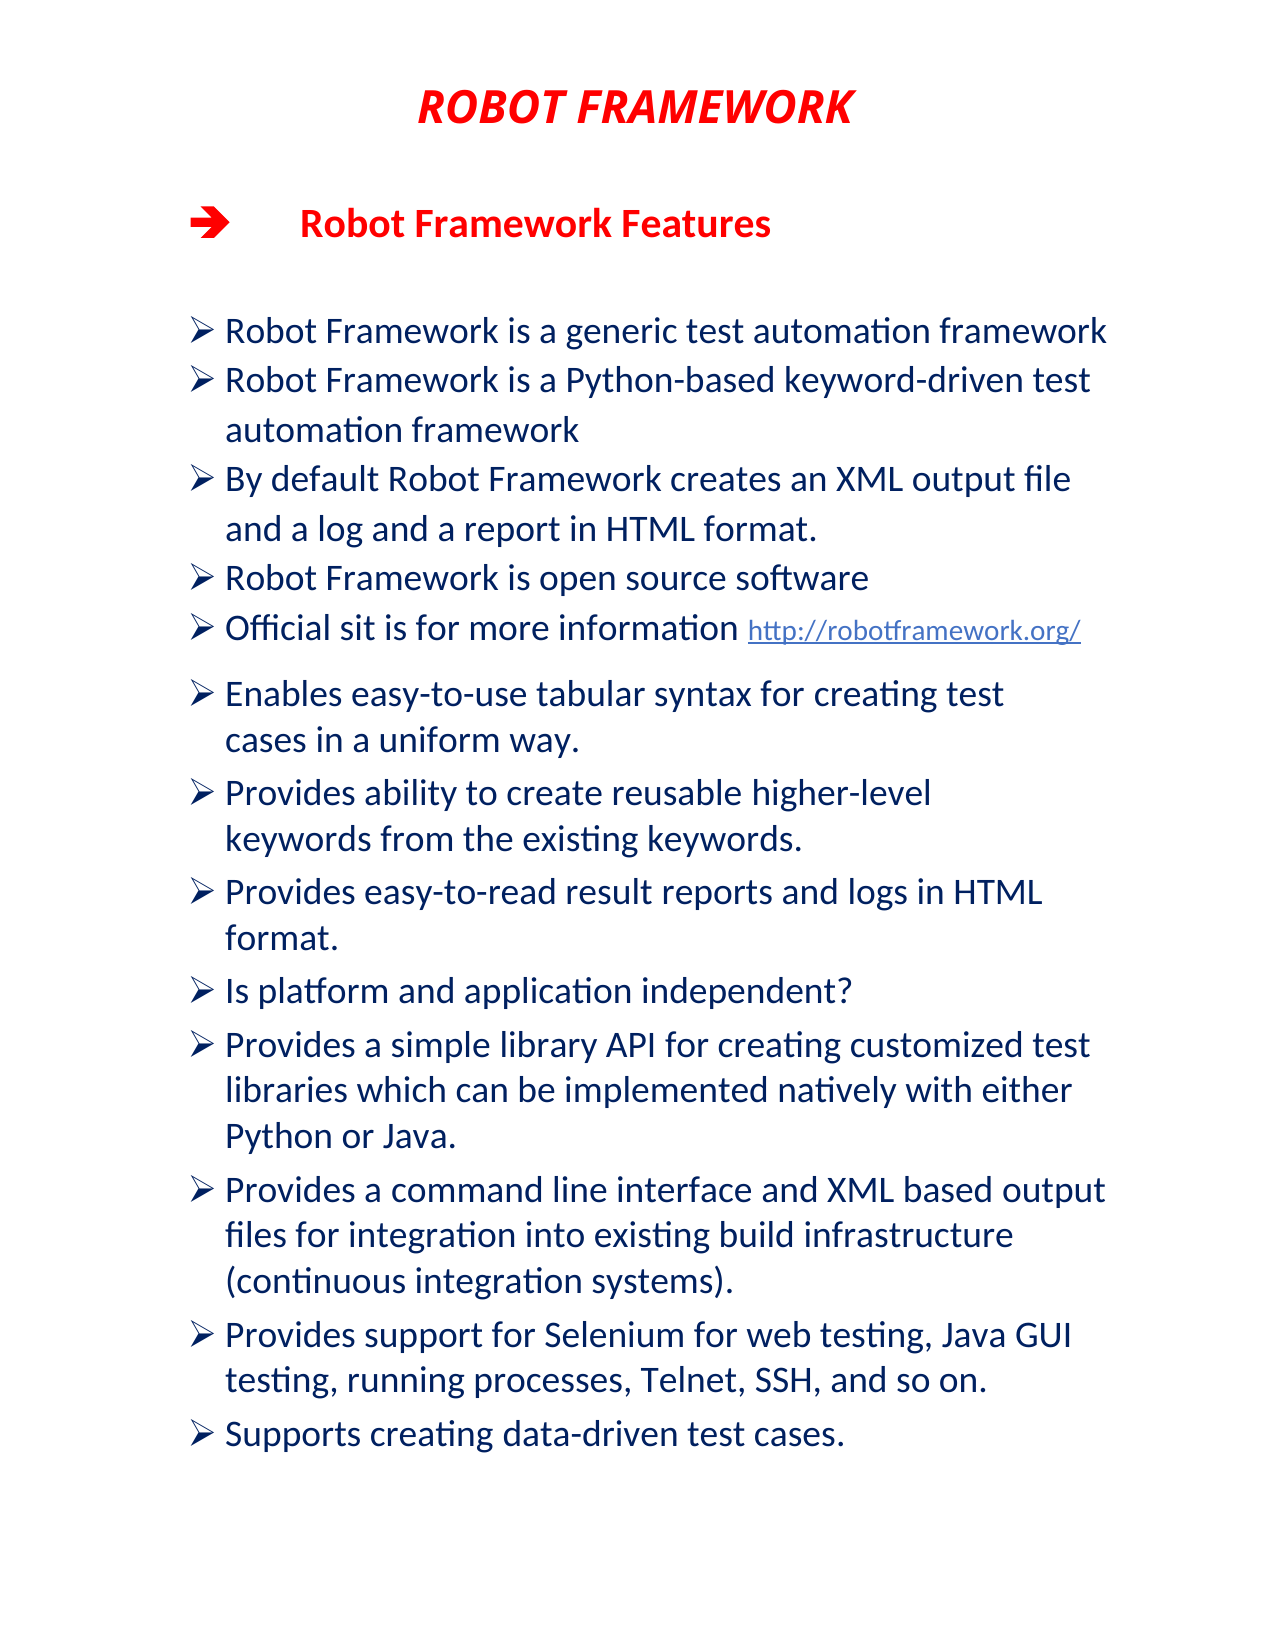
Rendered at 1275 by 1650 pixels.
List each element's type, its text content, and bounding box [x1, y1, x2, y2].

list Provides a command line interface and XML based output files for integration into existing build infrastructure (continuous integration systems). [187, 1166, 1125, 1303]
list Enables easy-to-use tabular syntax for creating test cases in a uniform way. [187, 670, 1125, 761]
list Provides ability to create reusable higher-level keywords from the existing keywords. [187, 769, 1125, 861]
list Official sit is for more information http://robotframework.org/ [187, 603, 1125, 649]
list By default Robot Framework creates an XML output file and a log and a report in HTML format. [187, 455, 1125, 550]
list Is platform and application independent? [187, 967, 1125, 1013]
list Robot Framework is open source software [187, 554, 1125, 600]
list Provides support for Selenium for web testing, Java GUI testing, running processes, Telnet, SSH, and so on. [187, 1311, 1125, 1402]
list Provides a simple library API for creating customized test libraries which can be implemented natively with either Python or Java. [187, 1021, 1125, 1158]
list Robot Framework is a generic test automation framework [187, 307, 1125, 352]
list Provides easy-to-read result reports and logs in HTML format. [187, 868, 1125, 960]
list Robot Framework is a Python-based keyword-driven test automation framework [187, 356, 1125, 451]
list Supports creating data-driven test cases. [187, 1410, 1125, 1456]
list Robot Framework Features [187, 197, 1125, 248]
